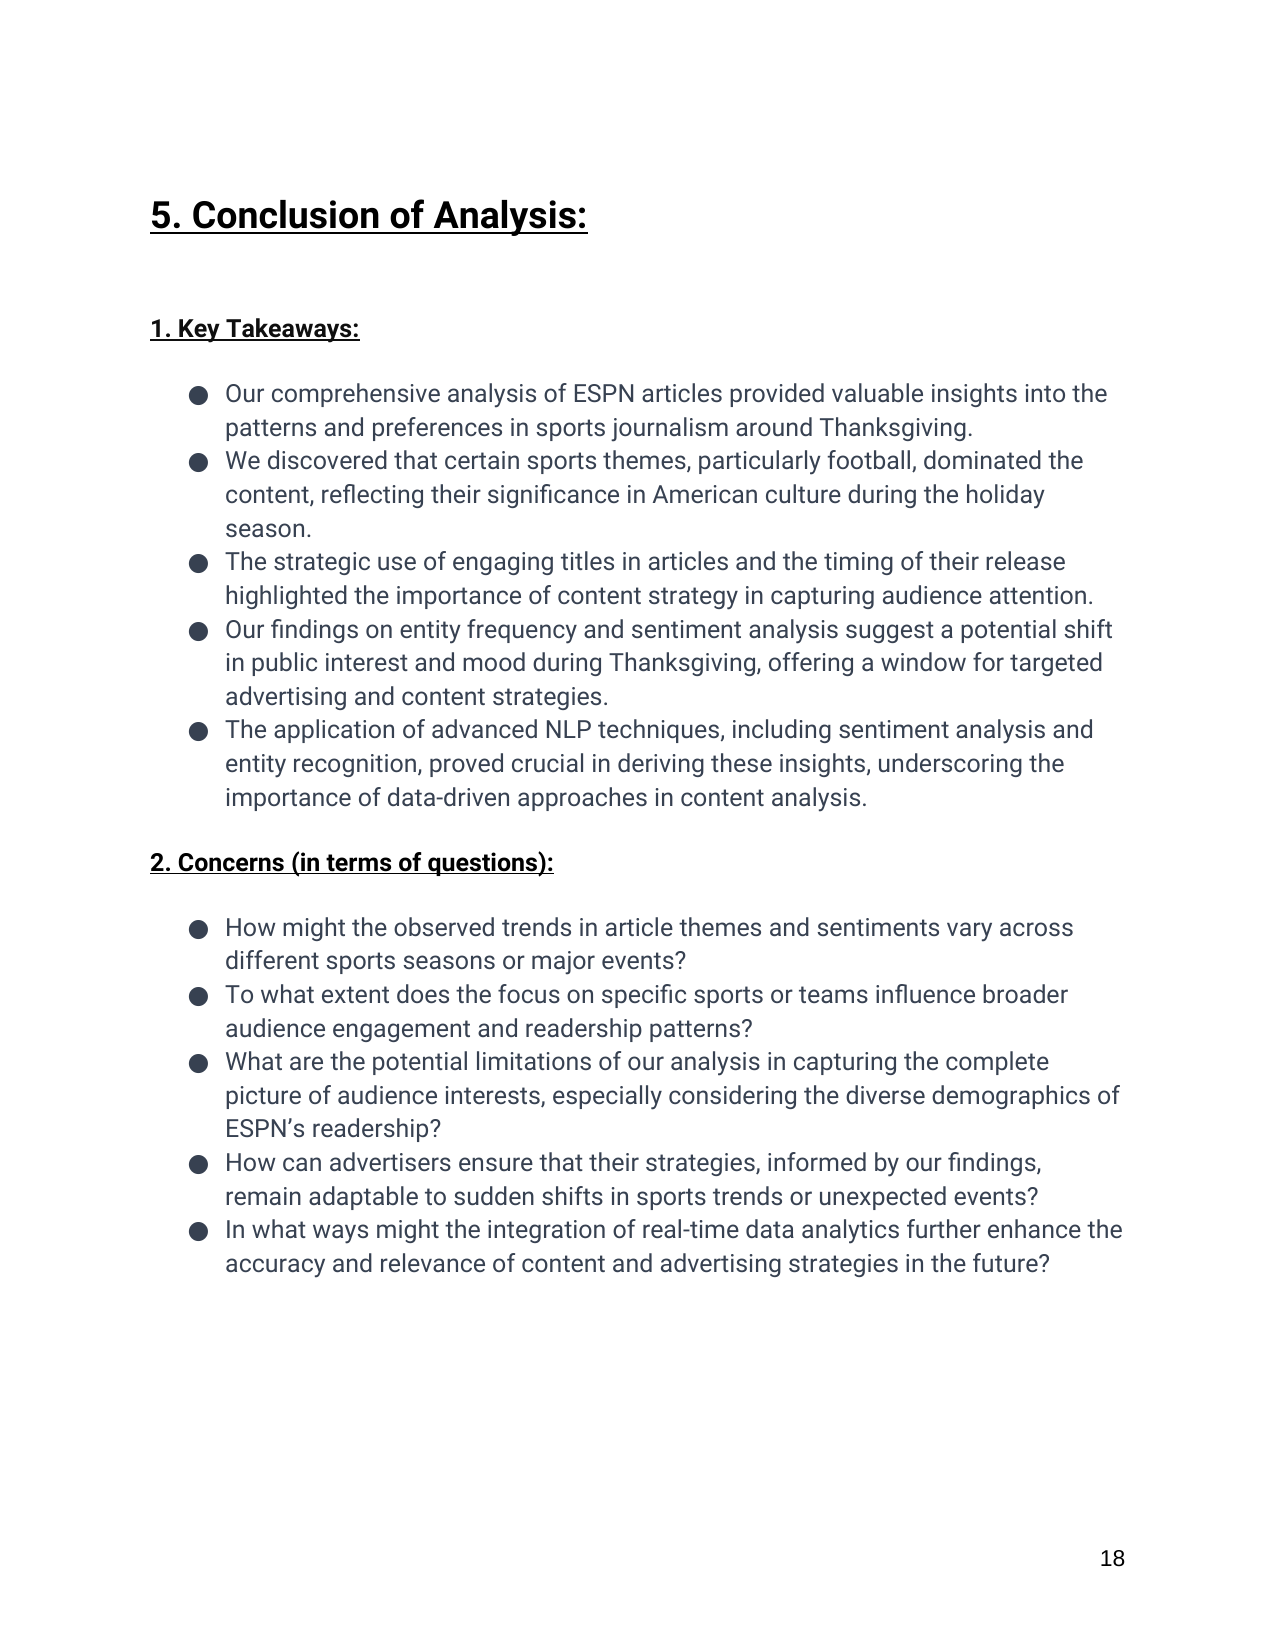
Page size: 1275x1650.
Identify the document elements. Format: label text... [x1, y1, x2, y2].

list How might the observed trends in article themes and sentiments vary across different sports seasons or major events? [187, 913, 1125, 976]
list The application of advanced NLP techniques, including sentiment analysis and entity recognition, proved crucial in deriving these insights, underscoring the importance of data-driven approaches in content analysis. [187, 716, 1125, 812]
list Our findings on entity frequency and sentiment analysis suggest a potential shift in public interest and mood during Thanksgiving, offering a window for targeted advertising and content strategies. [187, 615, 1125, 711]
text 1. Key Takeaways: [150, 314, 1125, 344]
list The strategic use of engaging titles in articles and the timing of their release highlighted the importance of content strategy in capturing audience attention. [187, 547, 1125, 610]
text 2. Concerns (in terms of questions): [150, 848, 1125, 877]
list Our comprehensive analysis of ESPN articles provided valuable insights into the patterns and preferences in sports journalism around Thanksgiving. [187, 379, 1125, 442]
list In what ways might the integration of real-time data analytics further enhance the accuracy and relevance of content and advertising strategies in the future? [187, 1216, 1125, 1278]
list To what extent does the focus on specific sports or teams influence broader audience engagement and readership patterns? [187, 980, 1125, 1043]
text 5. Conclusion of Analysis: [150, 194, 1125, 238]
list How can advertisers ensure that their strategies, informed by our findings, remain adaptable to sudden shifts in sports trends or unexpected events? [187, 1148, 1125, 1211]
list We discovered that certain sports themes, particularly football, dominated the content, reflecting their significance in American culture during the holiday season. [187, 447, 1125, 543]
list What are the potential limitations of our analysis in capturing the complete picture of audience interests, especially considering the diverse demographics of ESPN’s readership? [187, 1047, 1125, 1144]
